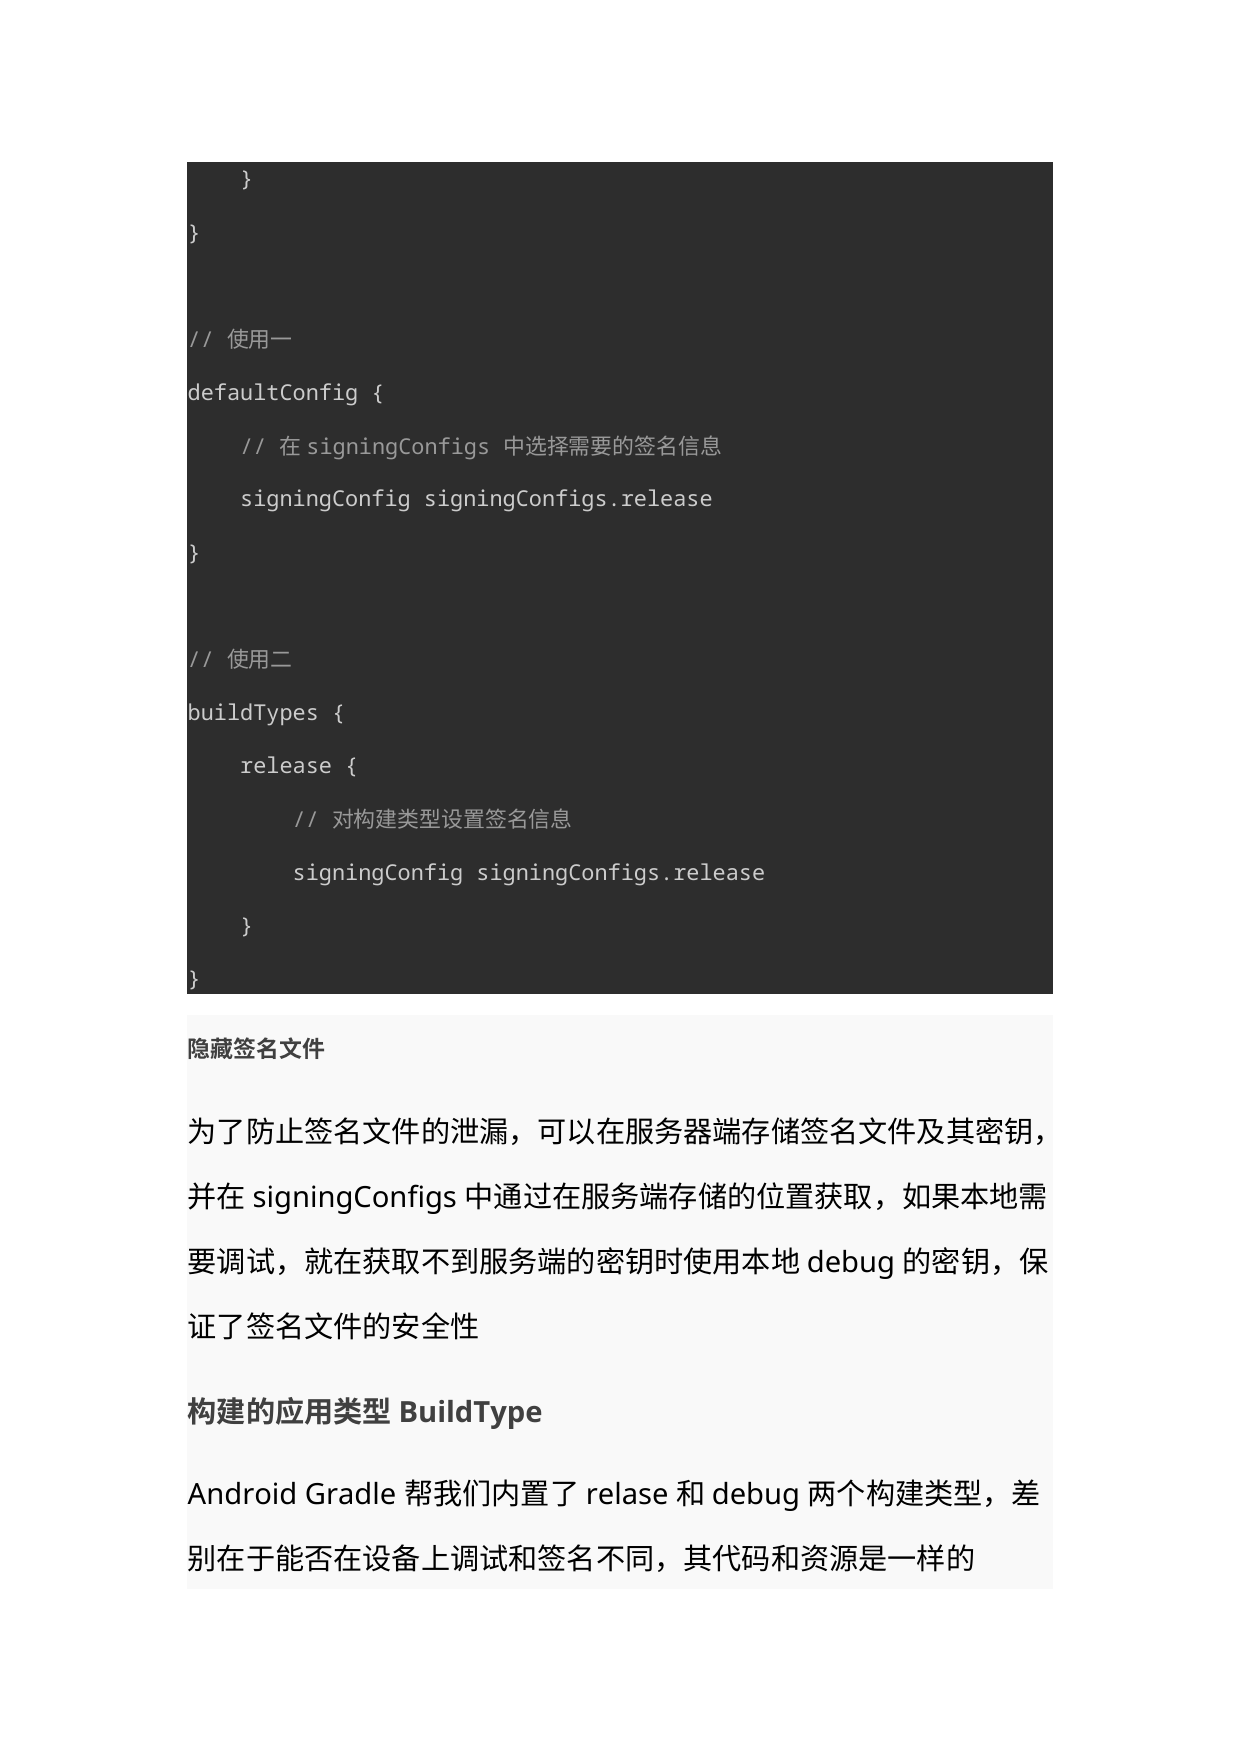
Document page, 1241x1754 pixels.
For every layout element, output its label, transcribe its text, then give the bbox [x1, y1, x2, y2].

text Android Gradle 帮我们内置了 relase 和 debug 两个构建类型，差别在于能否在设备上调试和签名不同，其代码和资源是一样的 [187, 1459, 1053, 1589]
text } [187, 162, 1053, 194]
text 隐藏签名文件 [187, 1015, 1053, 1080]
text } [187, 909, 1053, 941]
text signingConfig signingConfigs.release [187, 482, 1053, 514]
text release { [187, 749, 1053, 781]
text 构建的应用类型 BuildType [187, 1378, 1053, 1443]
text 为了防止签名文件的泄漏，可以在服务器端存储签名文件及其密钥，并在 signingConfigs 中通过在服务端存储的位置获取，如果本地需要调试，就在获取不到服务端的密钥时使用本地 debug 的密钥，保证了签名文件的安全性 [187, 1097, 1053, 1357]
text buildTypes { [187, 695, 1053, 728]
text } [187, 962, 1053, 994]
text defaultConfig { [187, 375, 1053, 408]
text // 对构建类型设置签名信息 [187, 802, 1053, 834]
text } [187, 215, 1053, 248]
text signingConfig signingConfigs.release [187, 855, 1053, 888]
text // 使用一 [187, 322, 1053, 354]
text // 在 signingConfigs 中选择需要的签名信息 [187, 429, 1053, 461]
text } [187, 535, 1053, 568]
text // 使用二 [187, 642, 1053, 674]
